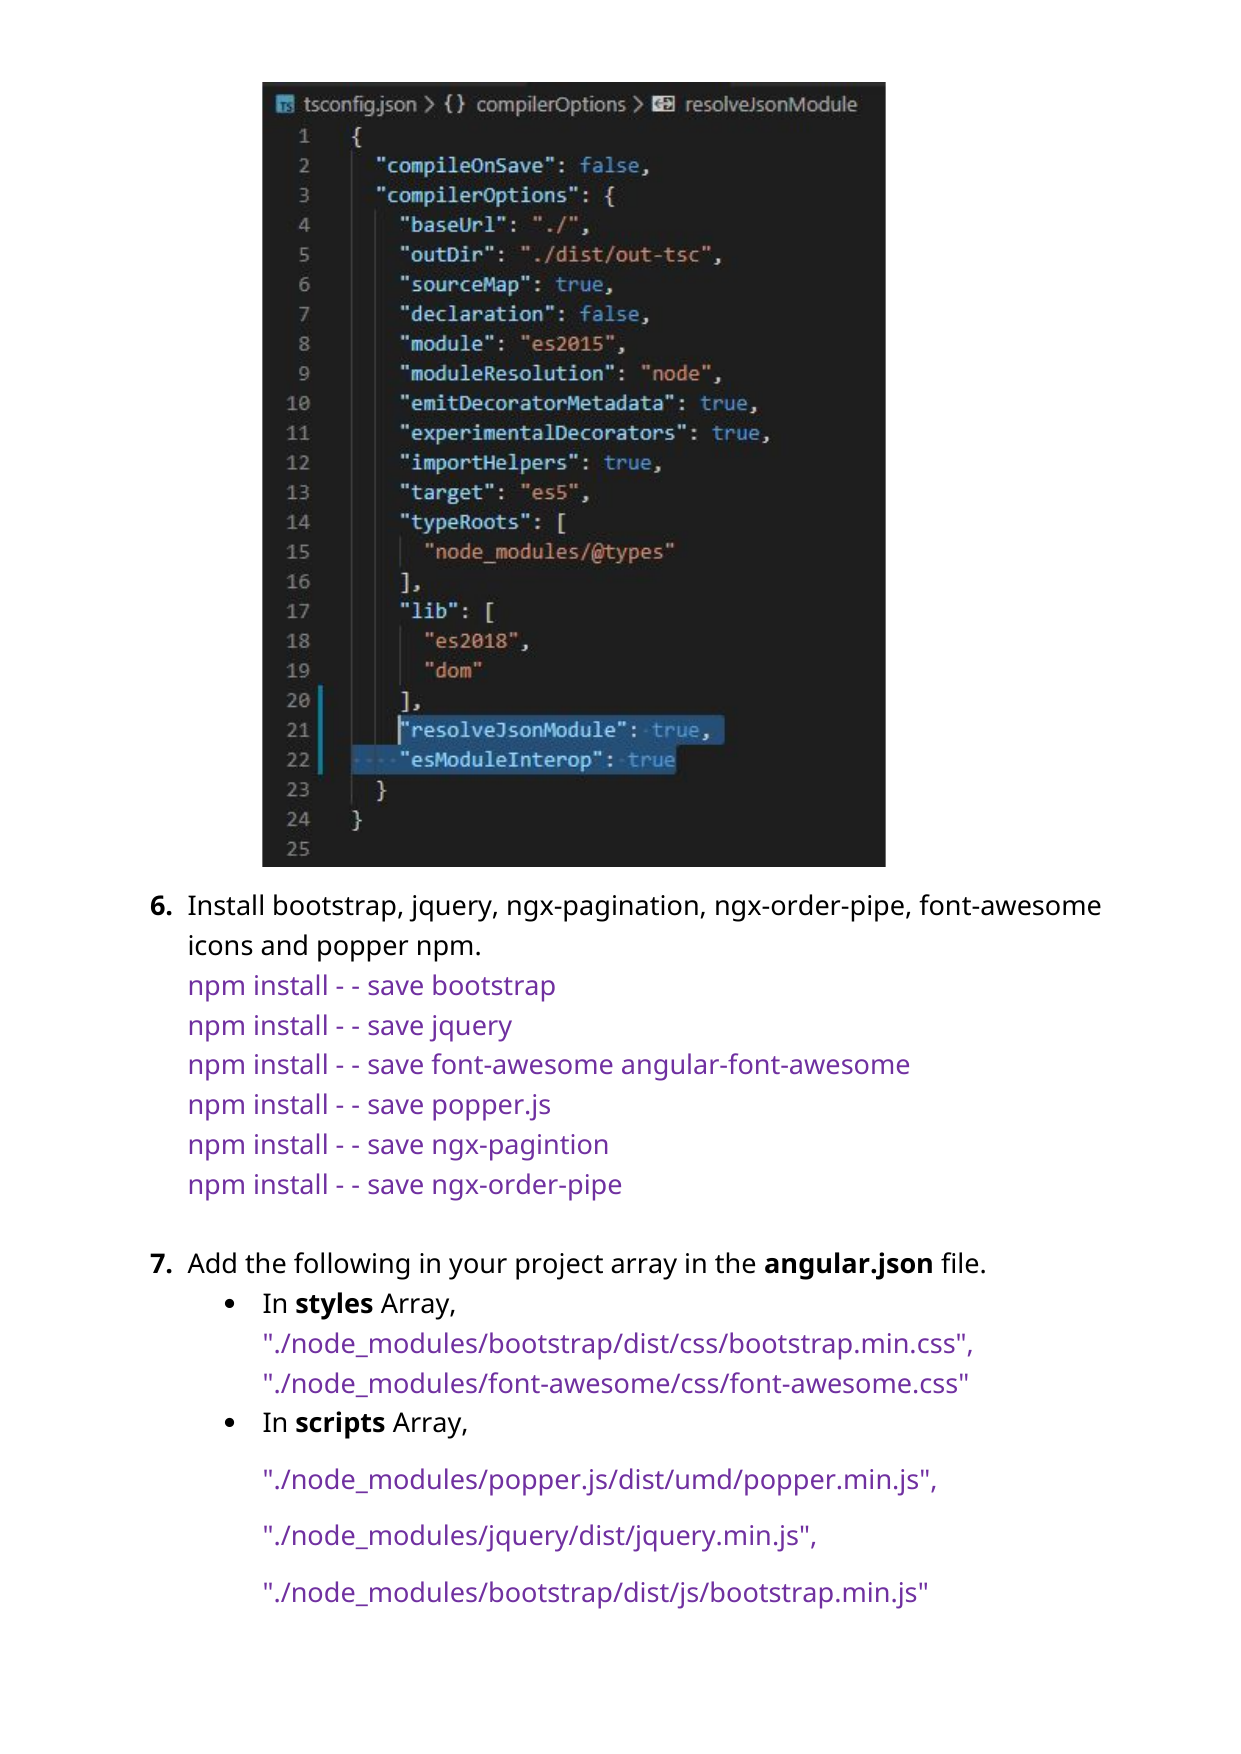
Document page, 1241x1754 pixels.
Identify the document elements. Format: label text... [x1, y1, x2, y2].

list npm install - - save jquery [187, 1006, 1128, 1043]
list npm install - - save ngx-order-pipe [187, 1165, 1128, 1202]
list Add the following in your project array in the angular.json file. [150, 1245, 1128, 1282]
list In styles Array, [225, 1284, 1128, 1321]
list "./node_modules/bootstrap/dist/css/bootstrap.min.css", [262, 1324, 1128, 1361]
picture [262, 82, 886, 867]
list "./node_modules/font-awesome/css/font-awesome.css" [262, 1364, 1128, 1401]
text "./node_modules/jquery/dist/jquery.min.js", [187, 1517, 1128, 1554]
list npm install - - save ngx-pagintion [187, 1125, 1128, 1162]
list Install bootstrap, jquery, ngx-pagination, ngx-order-pipe, font-awesome icons and popper npm. [150, 887, 1128, 963]
list npm install - - save popper.js [187, 1086, 1128, 1122]
text "./node_modules/bootstrap/dist/js/bootstrap.min.js" [187, 1573, 1128, 1610]
list npm install - - save font-awesome angular-font-awesome [187, 1046, 1128, 1083]
list npm install - - save bootstrap [187, 966, 1128, 1003]
text "./node_modules/popper.js/dist/umd/popper.min.js", [187, 1460, 1128, 1497]
list In scripts Array, [225, 1404, 1128, 1441]
